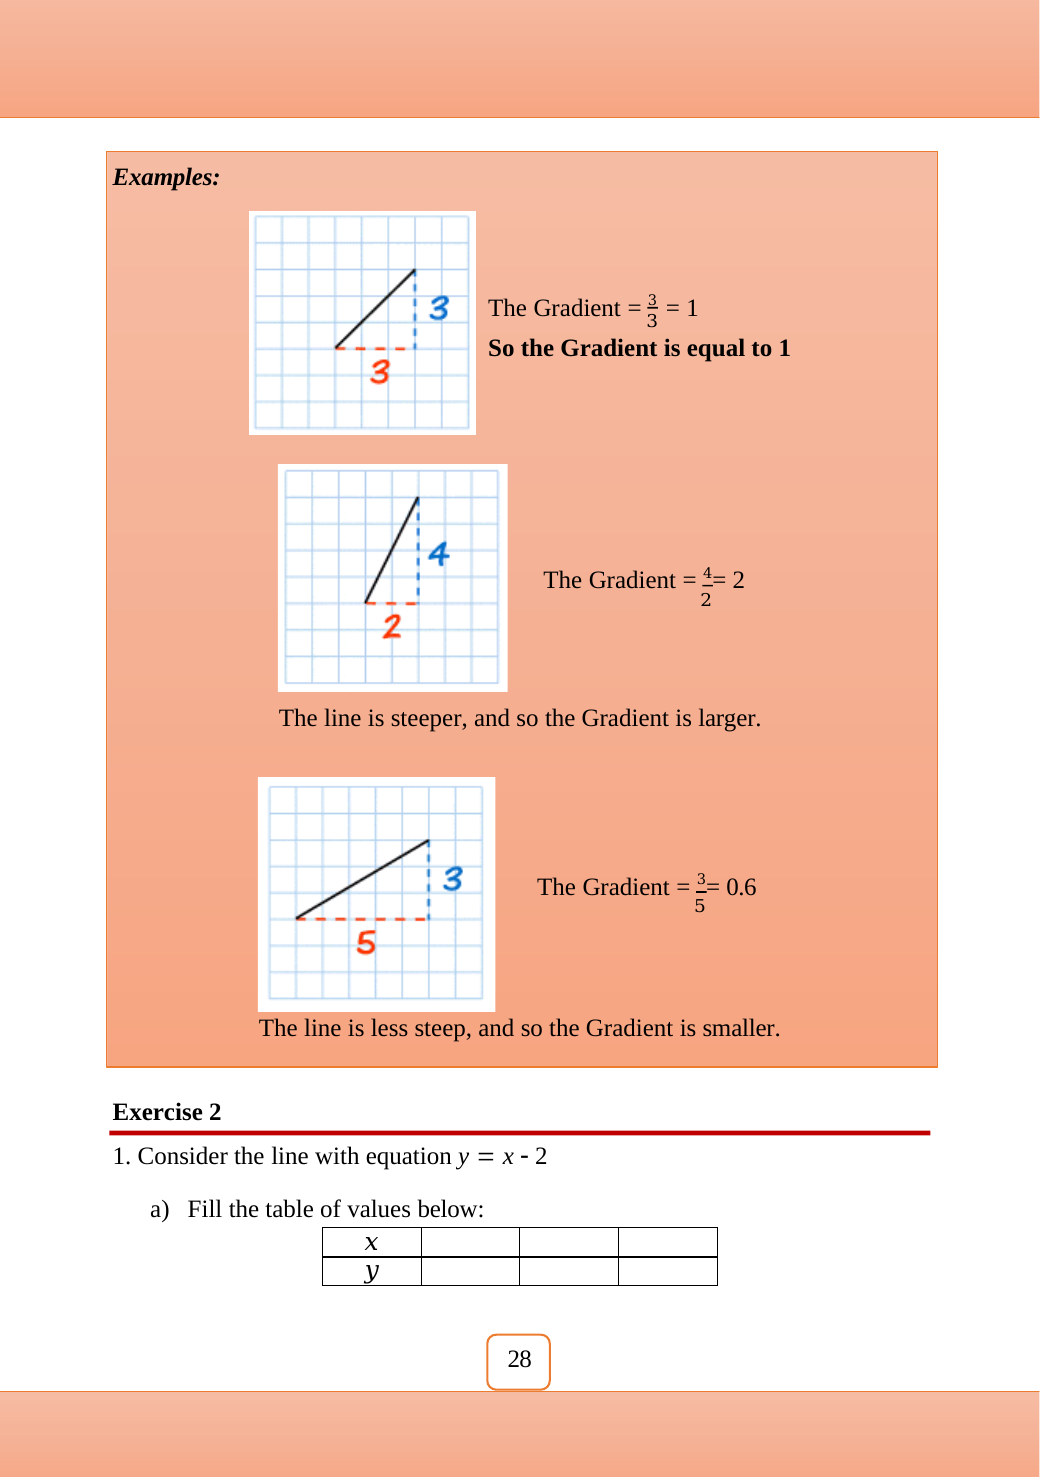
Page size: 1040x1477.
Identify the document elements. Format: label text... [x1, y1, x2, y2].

picture [0, 0, 1040, 117]
list Consider the line with equation y  x  2 [112, 1141, 971, 1170]
table_cell 𝑦 [323, 1258, 421, 1285]
picture [107, 152, 937, 1066]
table_header [619, 1228, 717, 1256]
table_cell The line is steeper, and so the Gradient is larger. [274, 658, 767, 733]
table_cell [520, 1258, 618, 1285]
table_header 𝑥 [323, 1228, 421, 1256]
table_cell [619, 1258, 717, 1285]
table_cell The line is less steep, and so the Gradient is smaller. [254, 966, 787, 1043]
list Fill the table of values below: [150, 1194, 971, 1222]
table_header [422, 1228, 519, 1256]
table_cell [422, 1258, 519, 1285]
subtitle Exercise 2 [112, 1097, 971, 1126]
table_header The Gradient = 3= 0.6 5 [496, 871, 787, 966]
table_header [520, 1228, 618, 1256]
picture [0, 1392, 1040, 1477]
table_header The Gradient = 4= 2 2 [508, 565, 767, 657]
